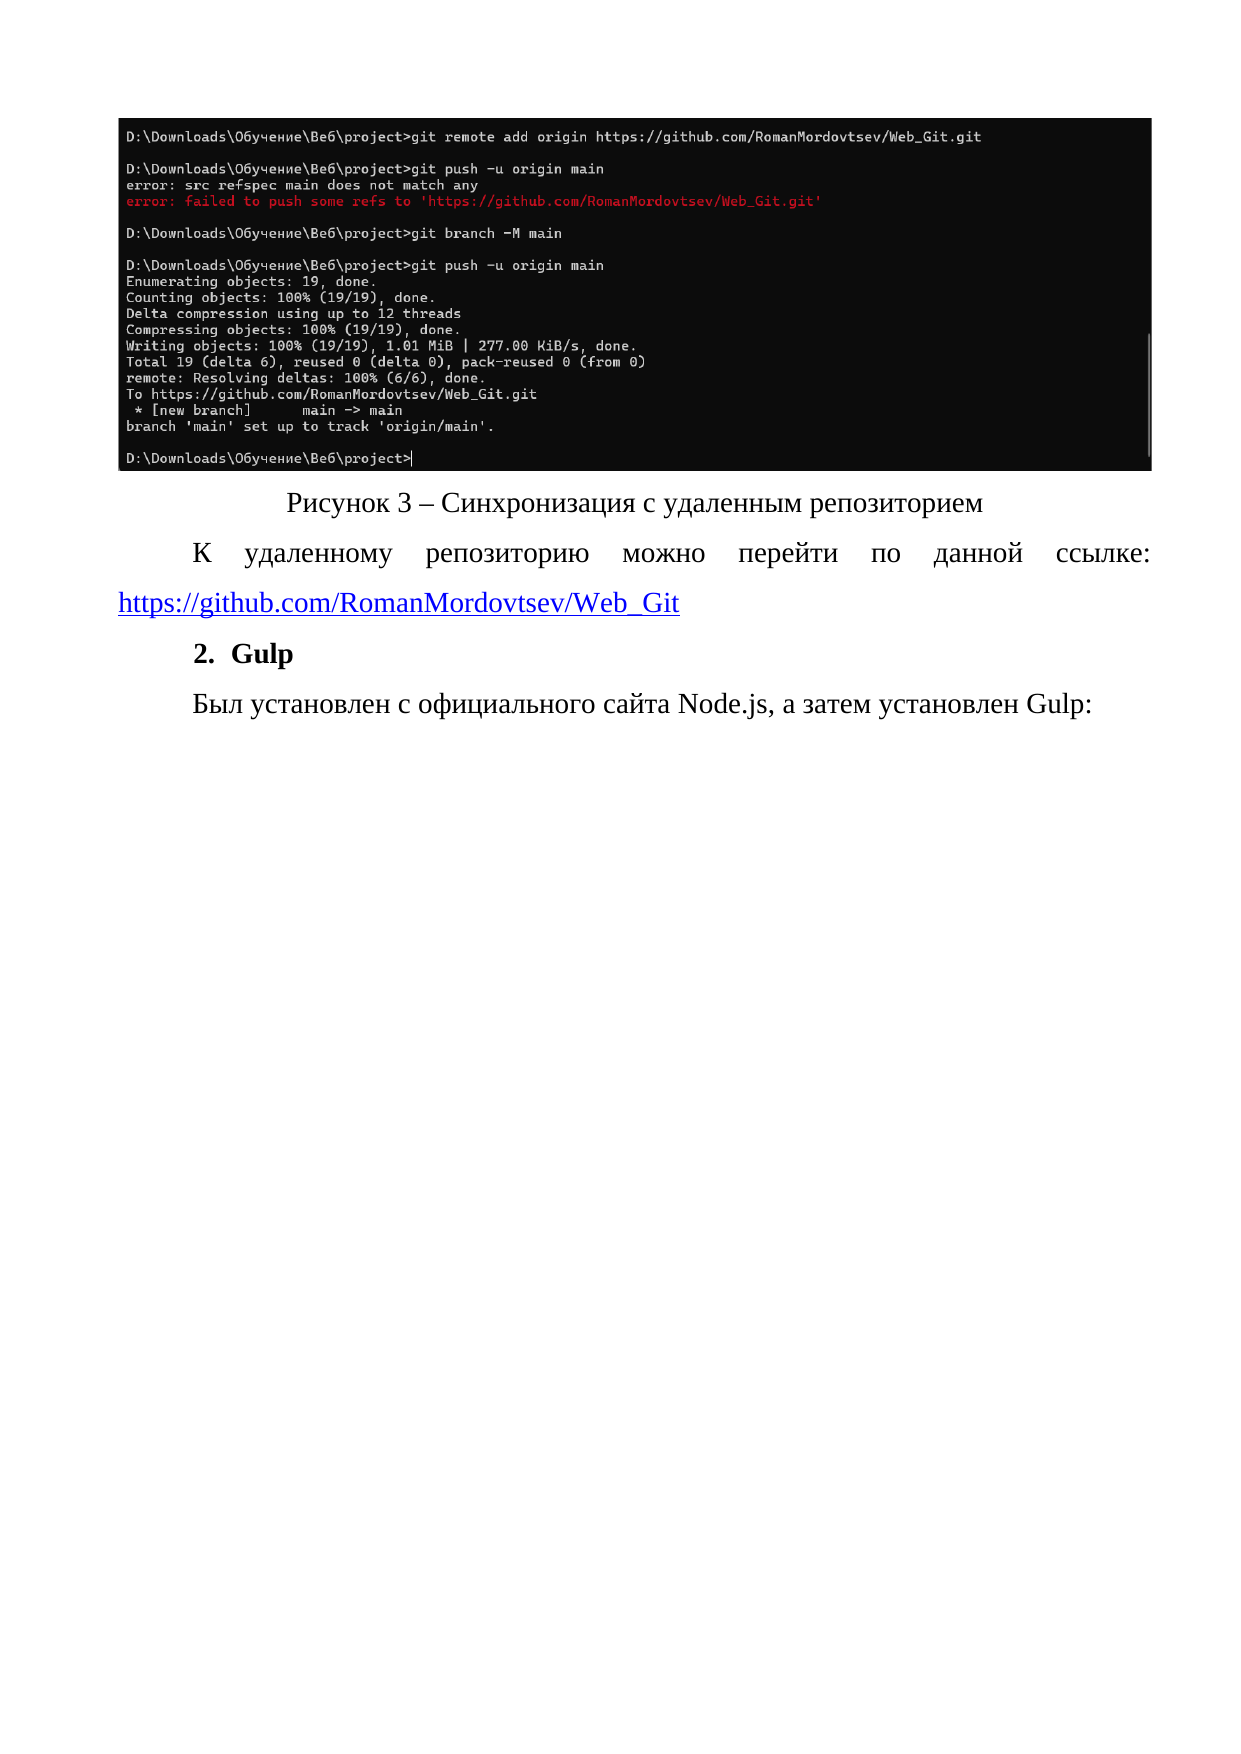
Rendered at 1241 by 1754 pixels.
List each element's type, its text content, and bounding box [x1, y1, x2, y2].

list Рисунок 3 – Синхронизация с удаленным репозиторием [118, 485, 1152, 518]
list К удаленному репозиторию можно перейти по данной ссылке: https://github.com/RomanMordovtsev/Web_Git [118, 535, 1152, 619]
list Gulp [193, 636, 1152, 669]
picture [118, 118, 1152, 471]
list Был установлен с официального сайта Node.js, а затем установлен Gulp: [118, 686, 1152, 720]
